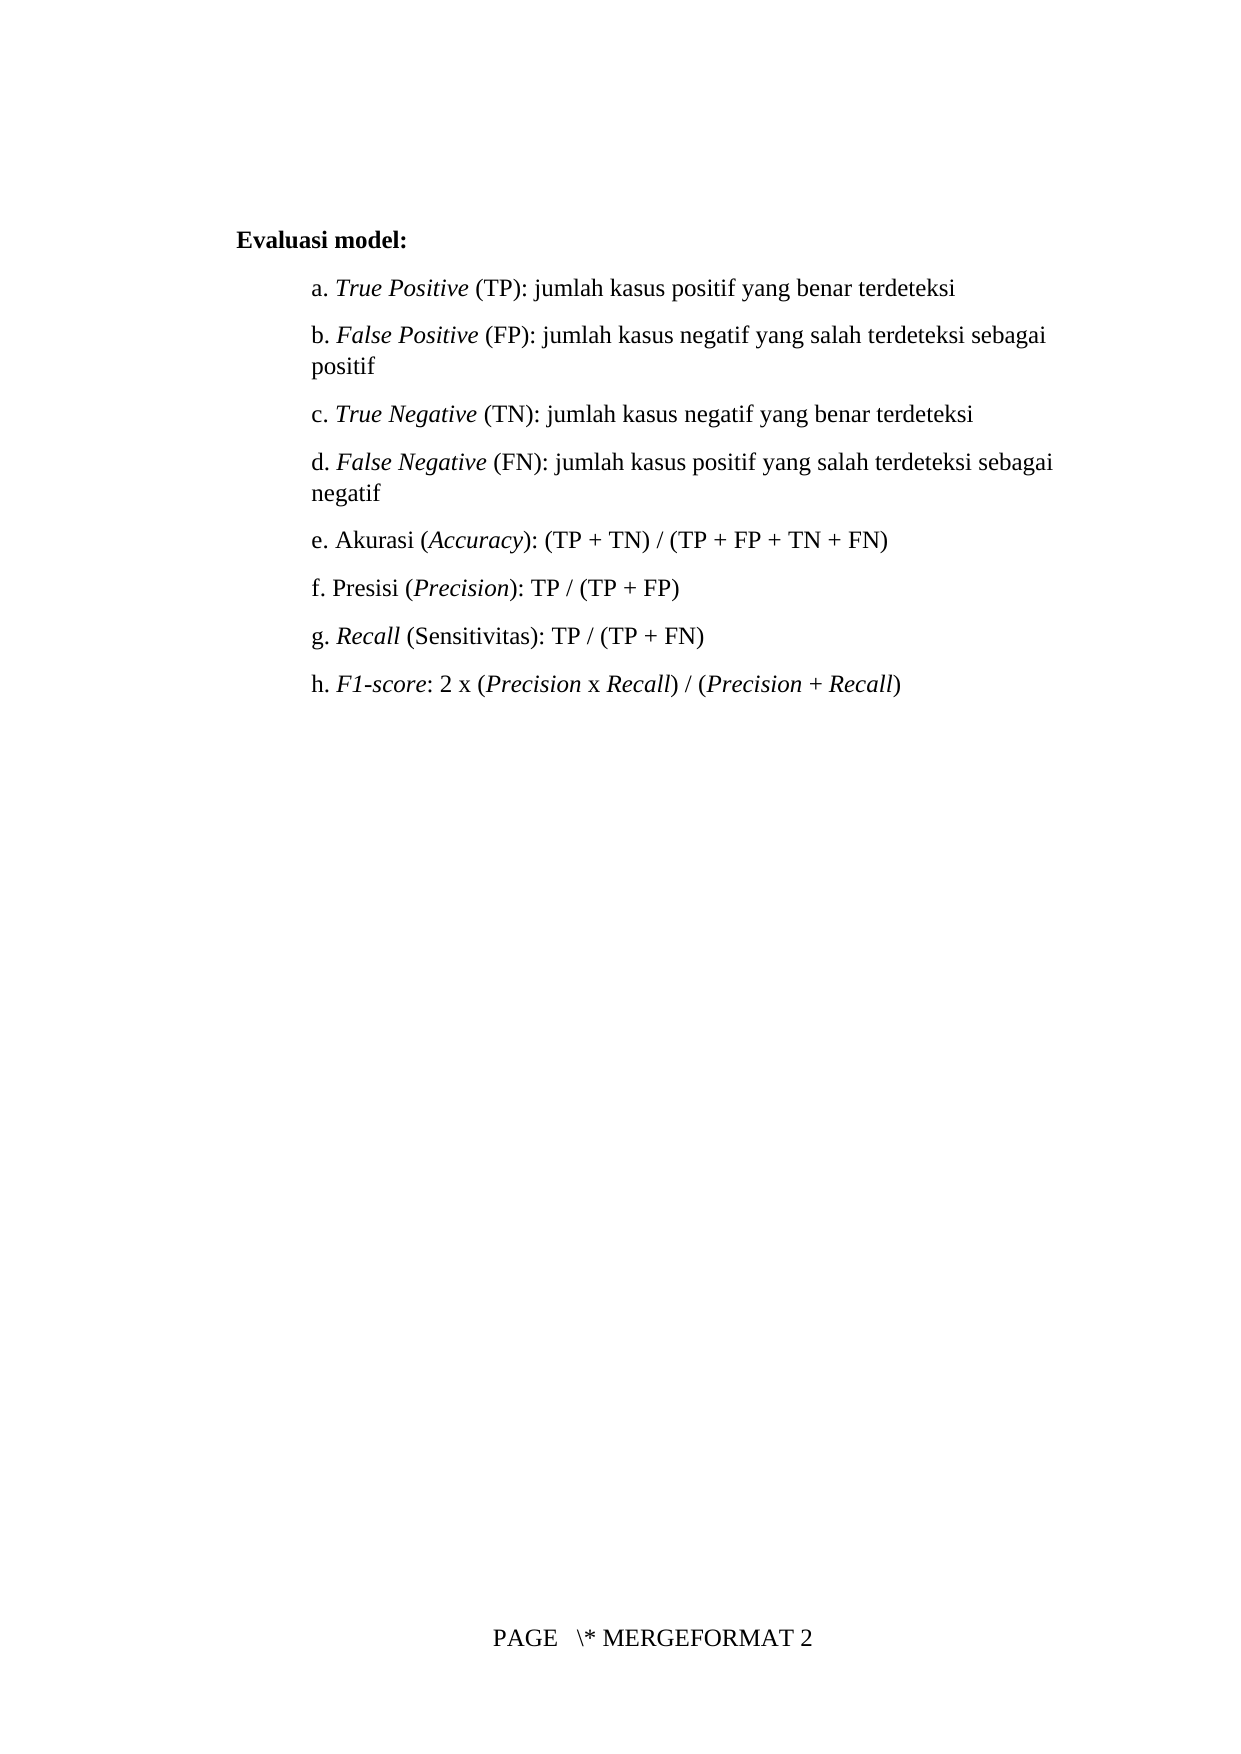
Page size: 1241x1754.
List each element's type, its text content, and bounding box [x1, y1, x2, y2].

text g. Recall (Sensitivitas): TP / (TP + FN) [236, 621, 1063, 650]
text h. F1-score: 2 x (Precision x Recall) / (Precision + Recall) [236, 669, 1063, 697]
text b. False Positive (FP): jumlah kasus negatif yang salah terdeteksi sebagai positif [311, 320, 1063, 380]
text f. Presisi (Precision): TP / (TP + FP) [236, 573, 1063, 602]
text e. Akurasi (Accuracy): (TP + TN) / (TP + FP + TN + FN) [236, 526, 1063, 554]
text Evaluasi model: [236, 225, 1063, 254]
text a. True Positive (TP): jumlah kasus positif yang benar terdeteksi [236, 273, 1063, 301]
text d. False Negative (FN): jumlah kasus positif yang salah terdeteksi sebagai negatif [311, 447, 1063, 507]
text c. True Negative (TN): jumlah kasus negatif yang benar terdeteksi [236, 399, 1063, 428]
